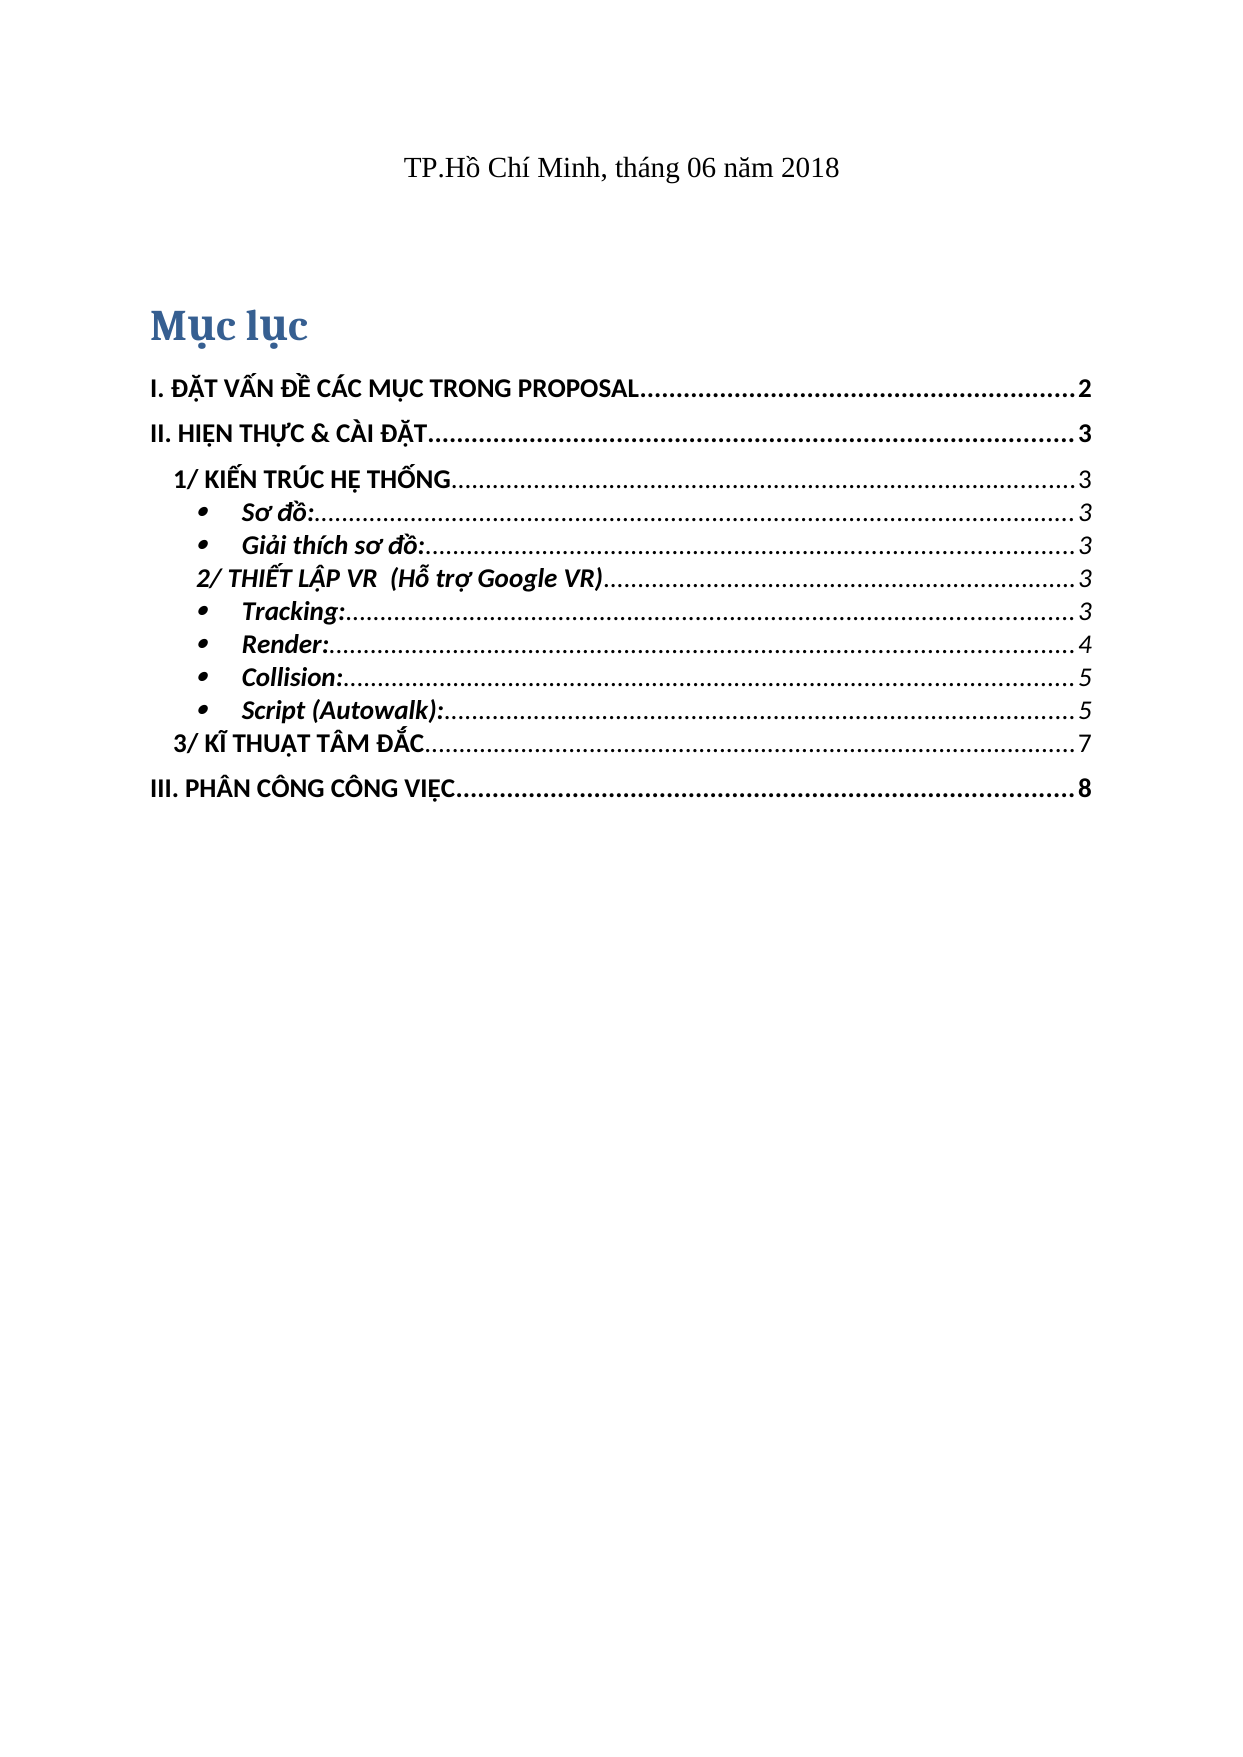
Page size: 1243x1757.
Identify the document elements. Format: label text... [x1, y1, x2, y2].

text TP.Hồ Chí Minh, tháng 06 năm 2018 [150, 150, 1093, 183]
